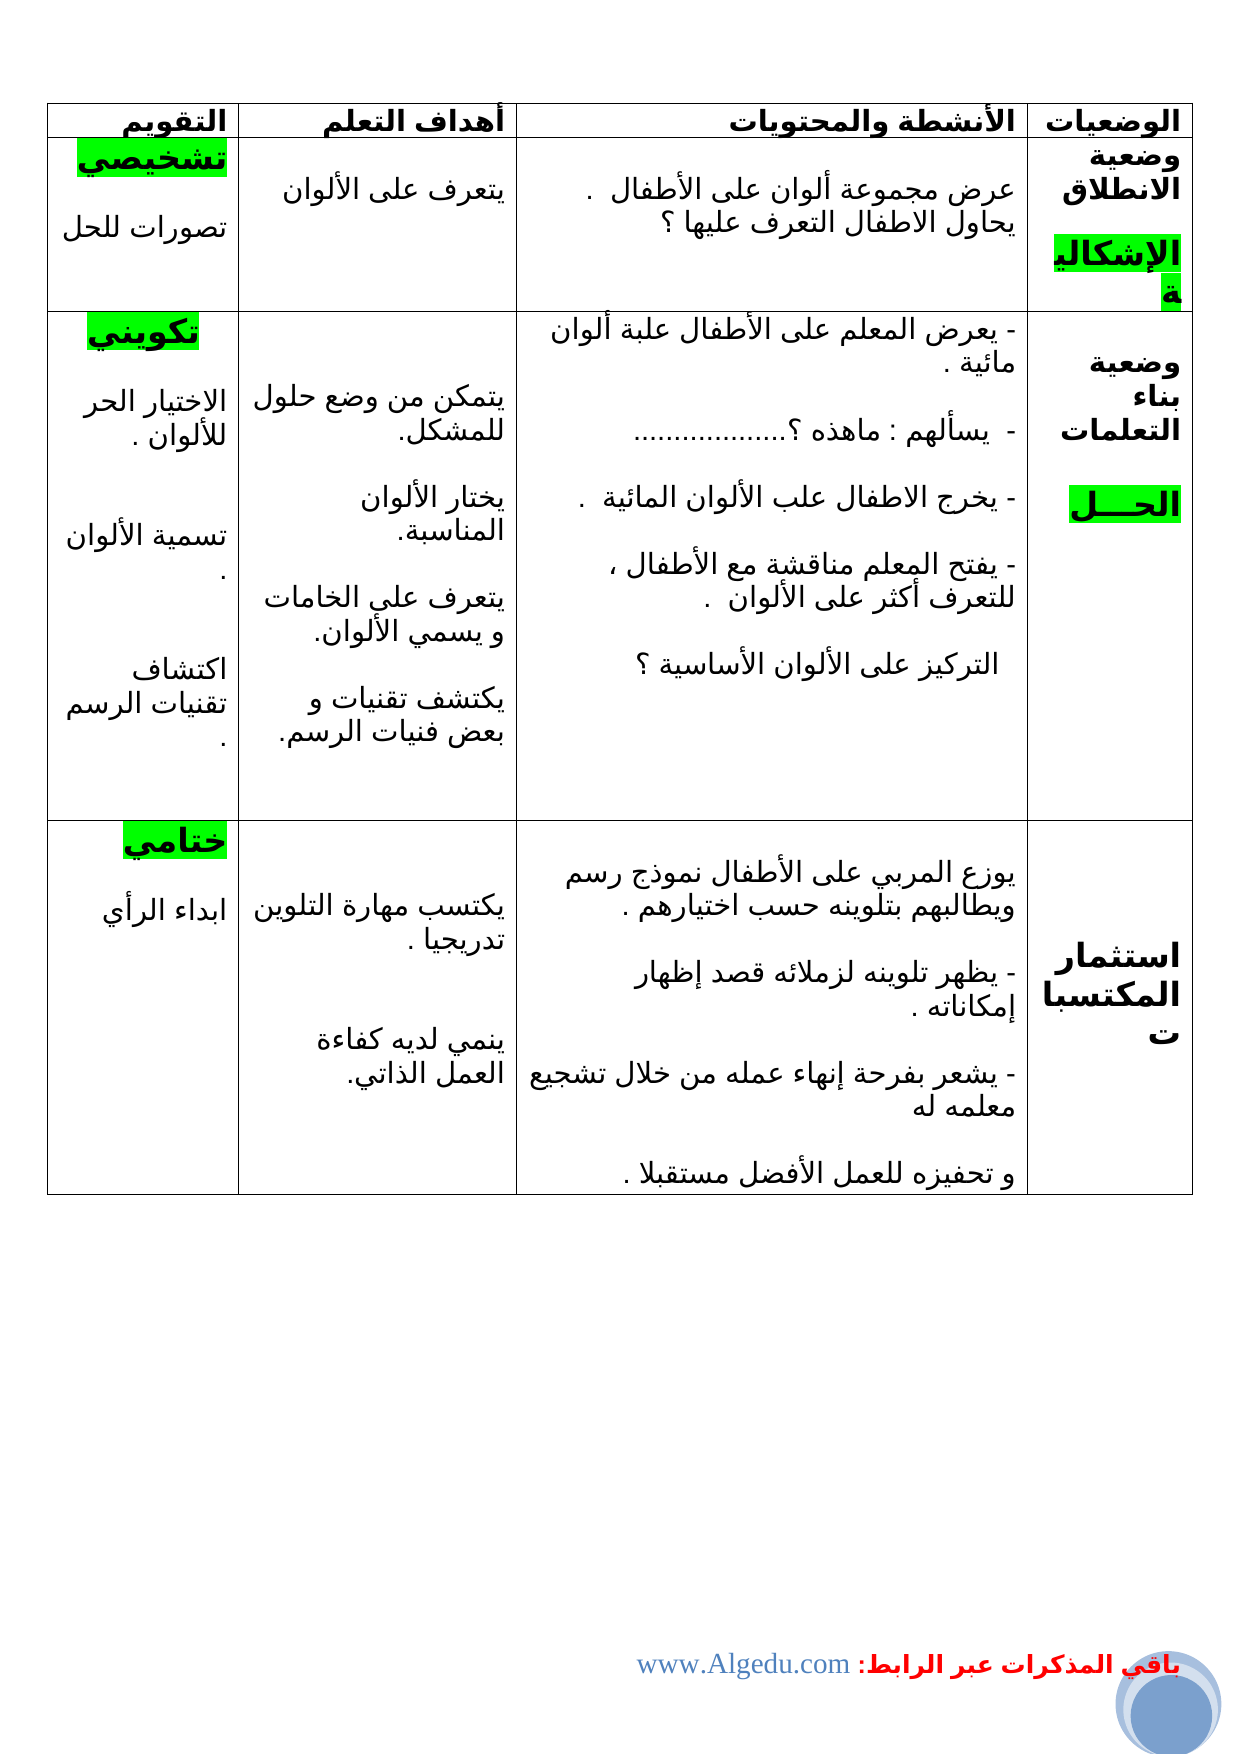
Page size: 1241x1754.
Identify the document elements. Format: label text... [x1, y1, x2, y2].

table_cell وضعية الانطلاق الإشكالية [1028, 138, 1192, 311]
table_cell يتعرف على الألوان [239, 138, 516, 311]
table_cell تشخيصي تصورات للحل [48, 138, 238, 311]
table_cell ختامي ابداء الرأي [48, 821, 238, 1194]
table_cell يوزع المربي على الأطفال نموذج رسم ويطالبهم بتلوينه حسب اختيارهم . - يظهر تلوينه لزملائه قصد إظهار إمكاناته . - يشعر بفرحة إنهاء عمله من خلال تشجيع معلمه له و تحفيزه للعمل الأفضل مستقبلا . [517, 821, 1027, 1194]
table_cell وضعية بناء التعلمات الحـــل [1028, 312, 1192, 820]
table_header التقويم [48, 104, 238, 137]
table_cell يتمكن من وضع حلول للمشكل. يختار الألوان المناسبة. يتعرف على الخامات و يسمي الألوان. يكتشف تقنيات و بعض فنيات الرسم. [239, 312, 516, 820]
table_cell تكويني الاختيار الحر للألوان . تسمية الألوان . اكتشاف تقنيات الرسم . [48, 312, 238, 820]
table_header أهداف التعلم [239, 104, 516, 137]
table_header الأنشطة والمحتويات [517, 104, 1027, 137]
table_header الوضعيات [1028, 104, 1192, 137]
table_cell استثمار المكتسبات [1028, 821, 1192, 1194]
table_cell عرض مجموعة ألوان على الأطفال . يحاول الاطفال التعرف عليها ؟ [517, 138, 1027, 311]
table_cell يكتسب مهارة التلوين تدريجيا . ينمي لديه كفاءة العمل الذاتي. [239, 821, 516, 1194]
table_cell - يعرض المعلم على الأطفال علبة ألوان مائية . - يسألهم : ماهذه ؟................... - يخرج الاطفال علب الألوان المائية . - يفتح المعلم مناقشة مع الأطفال ، للتعرف أكثر على الألوان . التركيز على الألوان الأساسية ؟ [517, 312, 1027, 820]
